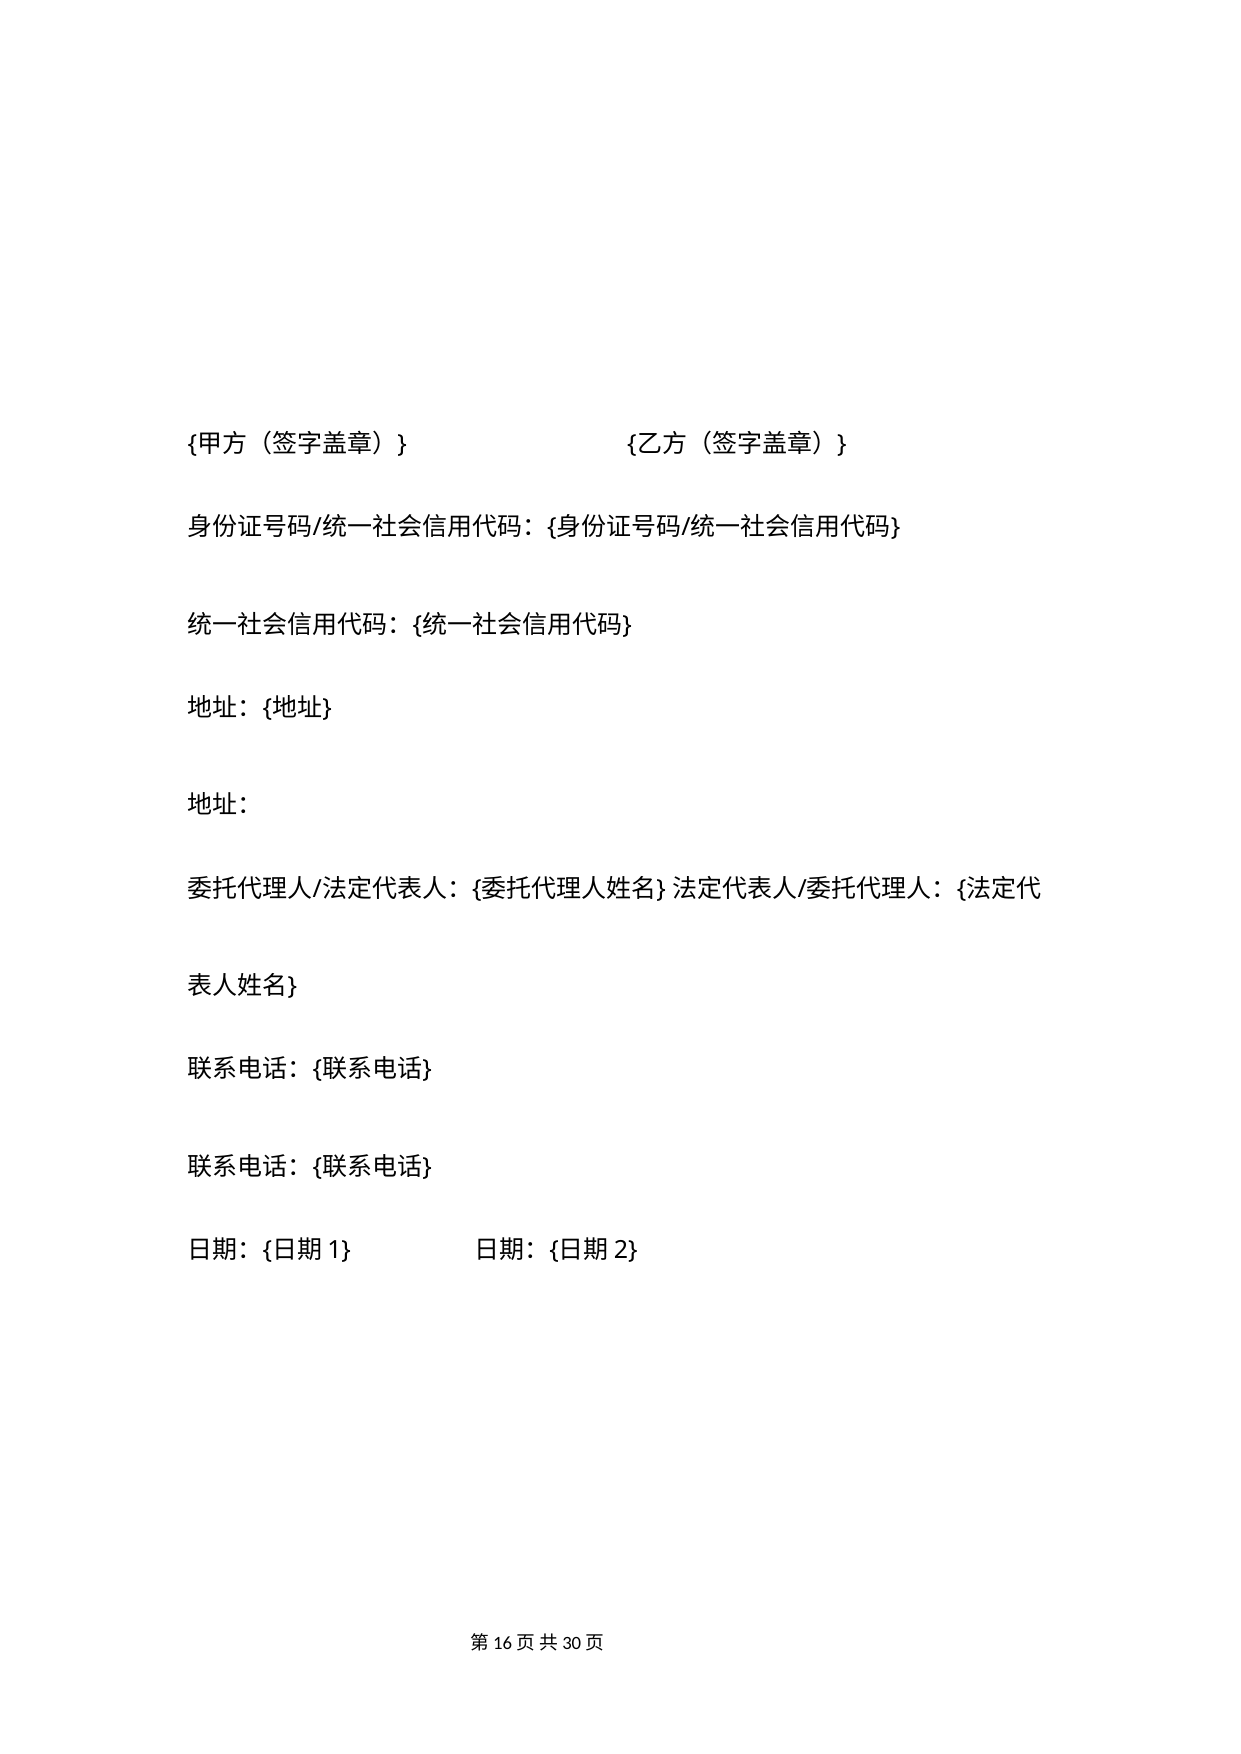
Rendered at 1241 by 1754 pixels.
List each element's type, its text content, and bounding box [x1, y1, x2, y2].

text 联系电话：{联系电话} 联系电话：{联系电话} [187, 1034, 1053, 1197]
text {甲方（签字盖章）} {乙方（签字盖章）} [187, 409, 1053, 474]
text 地址：{地址} 地址： [187, 673, 1053, 836]
text 委托代理人/法定代表人：{委托代理人姓名} 法定代表人/委托代理人：{法定代表人姓名} [187, 854, 1053, 1016]
text 日期：{日期1} 日期：{日期2} [187, 1215, 1053, 1280]
text 身份证号码/统一社会信用代码：{身份证号码/统一社会信用代码} 统一社会信用代码：{统一社会信用代码} [187, 492, 1053, 655]
